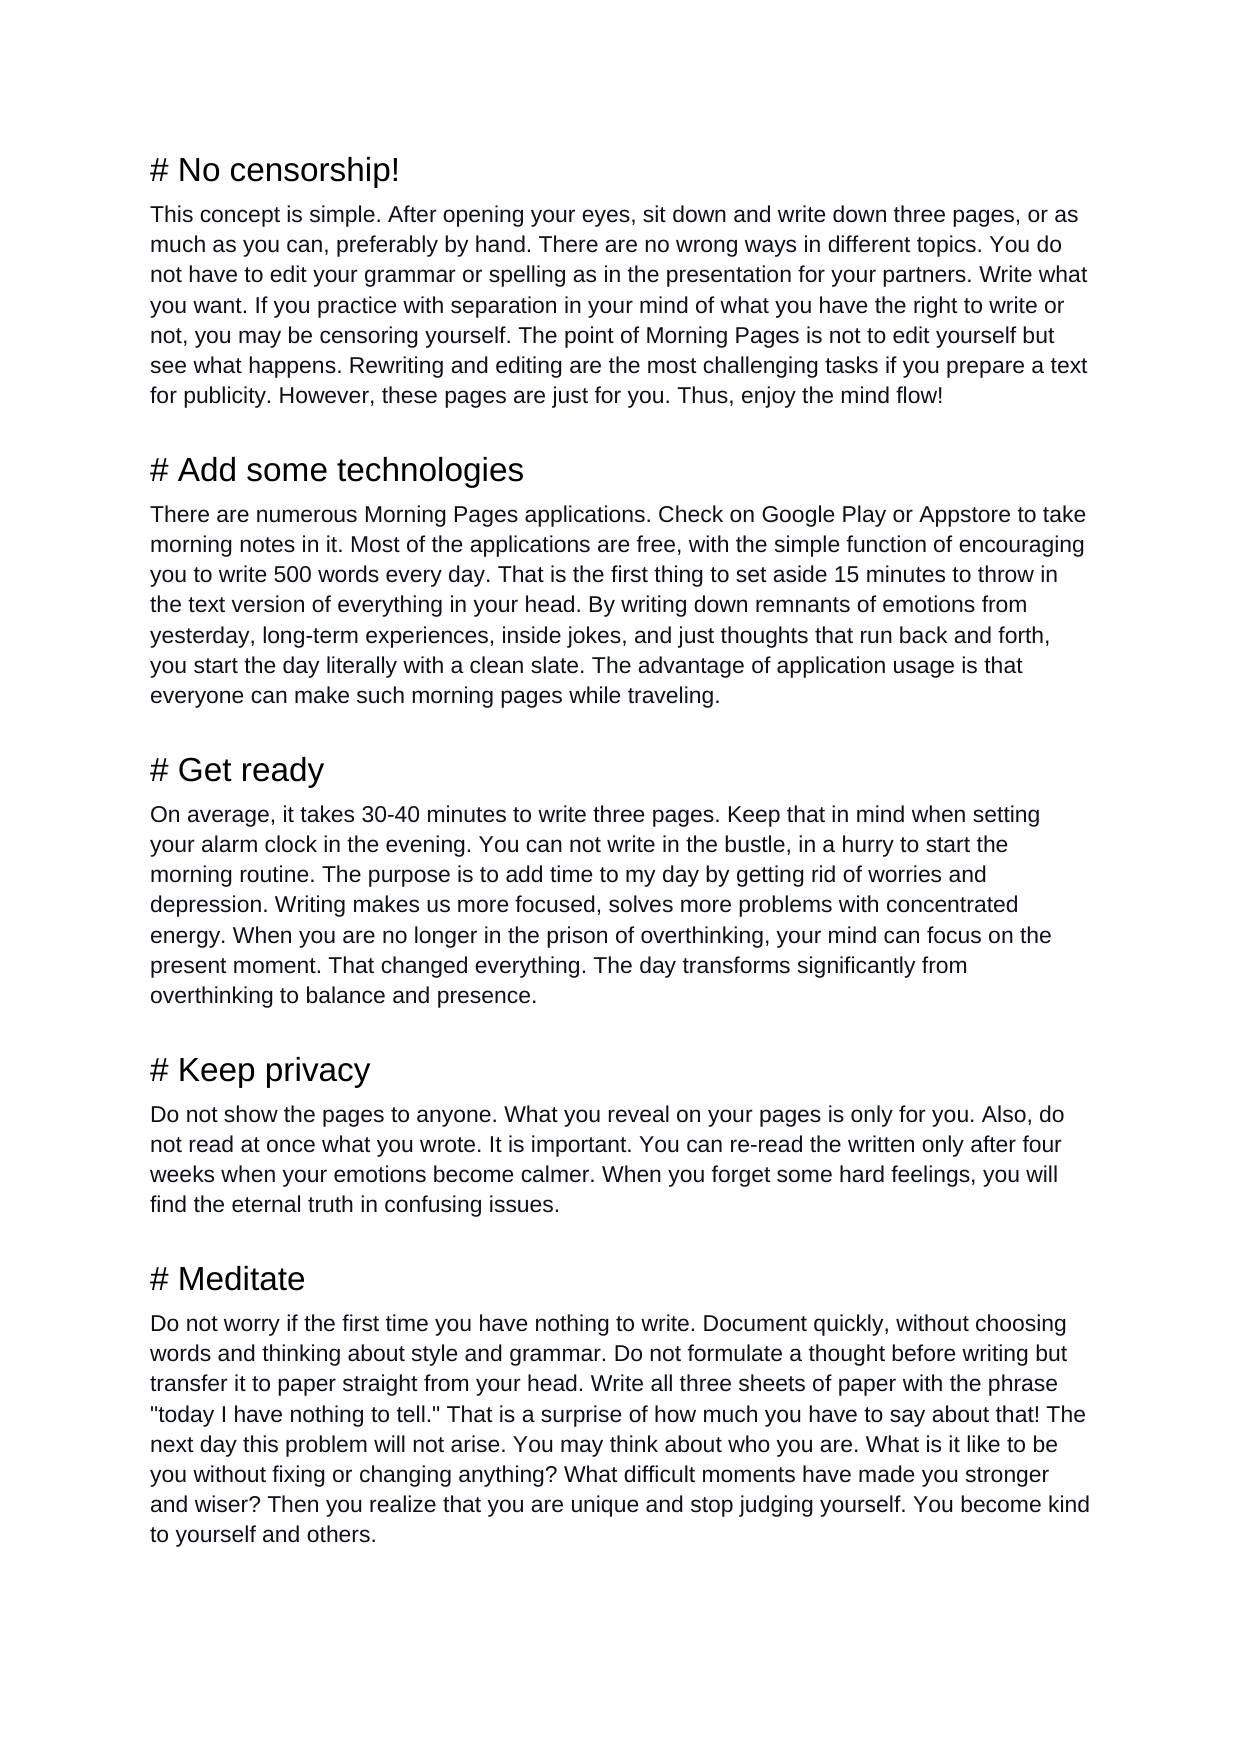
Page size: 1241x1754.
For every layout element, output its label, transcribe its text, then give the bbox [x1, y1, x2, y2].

subtitle # Meditate [150, 1259, 1090, 1297]
text This concept is simple. After opening your eyes, sit down and write down three pages, or as much as you can, preferably by hand. There are no wrong ways in different topics. You do not have to edit your grammar or spelling as in the presentation for your partners. Write what you want. If you practice with separation in your mind of what you have the right to write or not, you may be censoring yourself. The point of Morning Pages is not to edit yourself but see what happens. Rewriting and editing are the most challenging tasks if you prepare a text for publicity. However, these pages are just for you. Thus, enjoy the mind flow! [150, 201, 1090, 408]
text On average, it takes 30-40 minutes to write three pages. Keep that in mind when setting your alarm clock in the evening. You can not write in the bustle, in a hurry to start the morning routine. The purpose is to add time to my day by getting rid of worries and depression. Writing makes us more focused, solves more problems with concentrated energy. When you are no longer in the prison of overthinking, your mind can focus on the present moment. That changed everything. The day transforms significantly from overthinking to balance and presence. [150, 801, 1090, 1008]
text There are numerous Morning Pages applications. Check on Google Play or Appstore to take morning notes in it. Most of the applications are free, with the simple function of encouraging you to write 500 words every day. That is the first thing to set aside 15 minutes to throw in the text version of everything in your head. By writing down remnants of emotions from yesterday, long-term experiences, inside jokes, and just thoughts that run back and forth, you start the day literally with a clean slate. The advantage of application usage is that everyone can make such morning pages while traveling. [150, 501, 1090, 708]
subtitle # Get ready [150, 750, 1090, 788]
subtitle # Add some technologies [150, 450, 1090, 488]
subtitle # No censorship! [150, 150, 1090, 188]
text Do not show the pages to anyone. What you reveal on your pages is only for you. Also, do not read at once what you wrote. It is important. You can re-read the written only after four weeks when your emotions become calmer. When you forget some hard feelings, you will find the eternal truth in confusing issues. [150, 1101, 1090, 1218]
subtitle # Keep privacy [150, 1050, 1090, 1088]
text Do not worry if the first time you have nothing to write. Document quickly, without choosing words and thinking about style and grammar. Do not formulate a thought before writing but transfer it to paper straight from your head. Write all three sheets of paper with the phrase "today I have nothing to tell." That is a surprise of how much you have to say about that! The next day this problem will not arise. You may think about who you are. What is it like to be you without fixing or changing anything? What difficult moments have made you stronger and wiser? Then you realize that you are unique and stop judging yourself. You become kind to yourself and others. [150, 1310, 1090, 1548]
